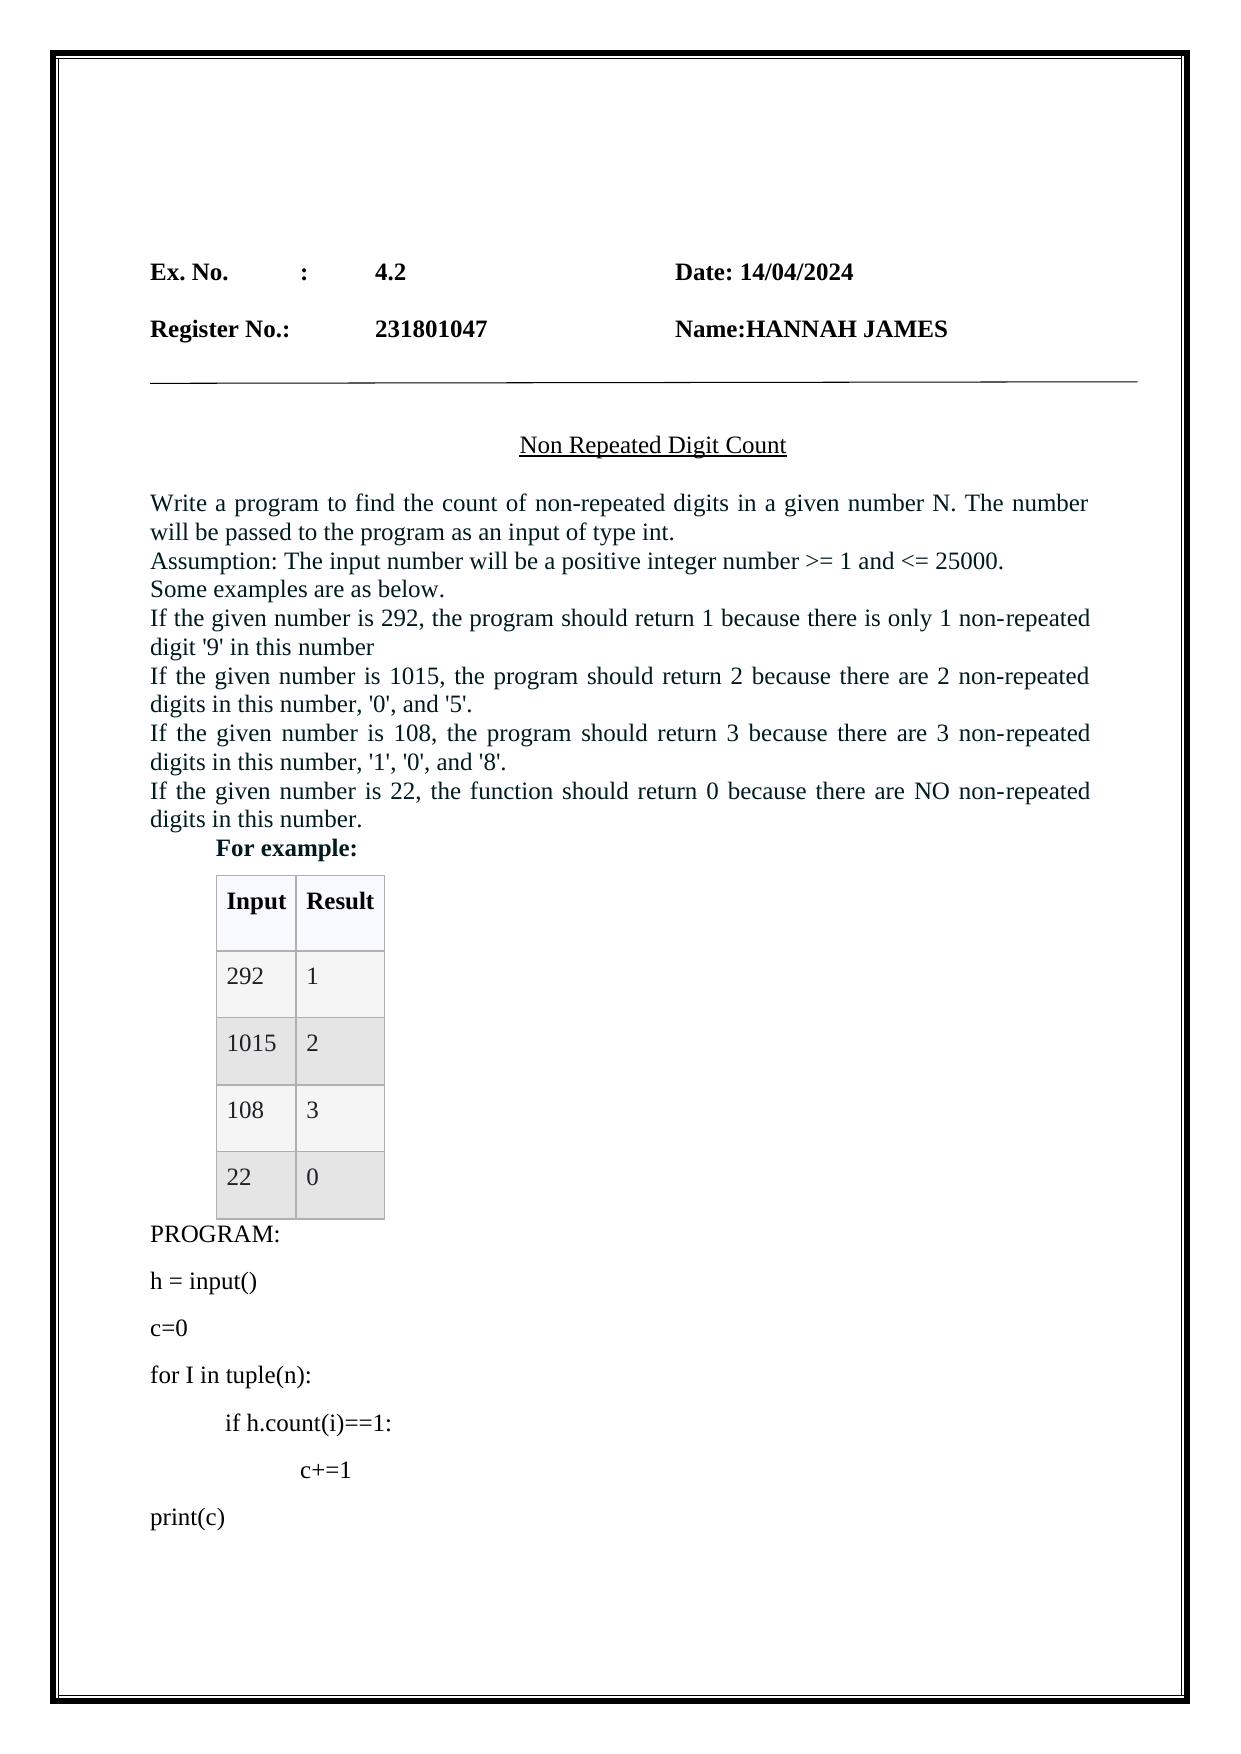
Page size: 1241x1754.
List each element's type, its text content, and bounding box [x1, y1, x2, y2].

table_cell 22 [217, 1152, 295, 1218]
text Register No.: 231801047 Name:HANNAH JAMES [150, 314, 1090, 343]
table_header Input [217, 876, 295, 950]
text PROGRAM: [150, 1219, 1090, 1248]
text Assumption: The input number will be a positive integer number >= 1 and <= 25000. [150, 546, 1090, 574]
text print(c) [150, 1502, 1090, 1531]
text for I in tuple(n): [150, 1361, 1090, 1389]
text Write a program to find the count of non-repeated digits in a given number N. The number will be passed to the program as an input of type int. [150, 488, 1090, 546]
text If the given number is 22, the function should return 0 because there are NO non-repeated digits in this number. [150, 776, 1090, 833]
text If the given number is 108, the program should return 3 because there are 3 non-repeated digits in this number, '1', '0', and '8'. [150, 718, 1090, 776]
table_cell 292 [217, 952, 295, 1017]
table_cell 1015 [217, 1018, 295, 1084]
table_header Result [297, 876, 384, 950]
text if h.count(i)==1: [150, 1408, 1090, 1436]
text For example: [216, 833, 1090, 862]
table_cell 1 [297, 952, 384, 1017]
text Ex. No. : 4.2 Date: 14/04/2024 [150, 257, 1090, 285]
table_cell 3 [297, 1086, 384, 1151]
text c=0 [150, 1313, 1090, 1342]
text Some examples are as below. [150, 574, 1090, 603]
text h = input() [150, 1266, 1090, 1295]
text If the given number is 292, the program should return 1 because there is only 1 non-repeated digit '9' in this number [150, 603, 1090, 661]
table_cell 0 [297, 1152, 384, 1218]
list Non Repeated Digit Count [216, 430, 1090, 459]
table_cell 108 [217, 1086, 295, 1151]
table_cell 2 [297, 1018, 384, 1084]
text c+=1 [150, 1455, 1090, 1483]
text If the given number is 1015, the program should return 2 because there are 2 non-repeated digits in this number, '0', and '5'. [150, 661, 1090, 718]
